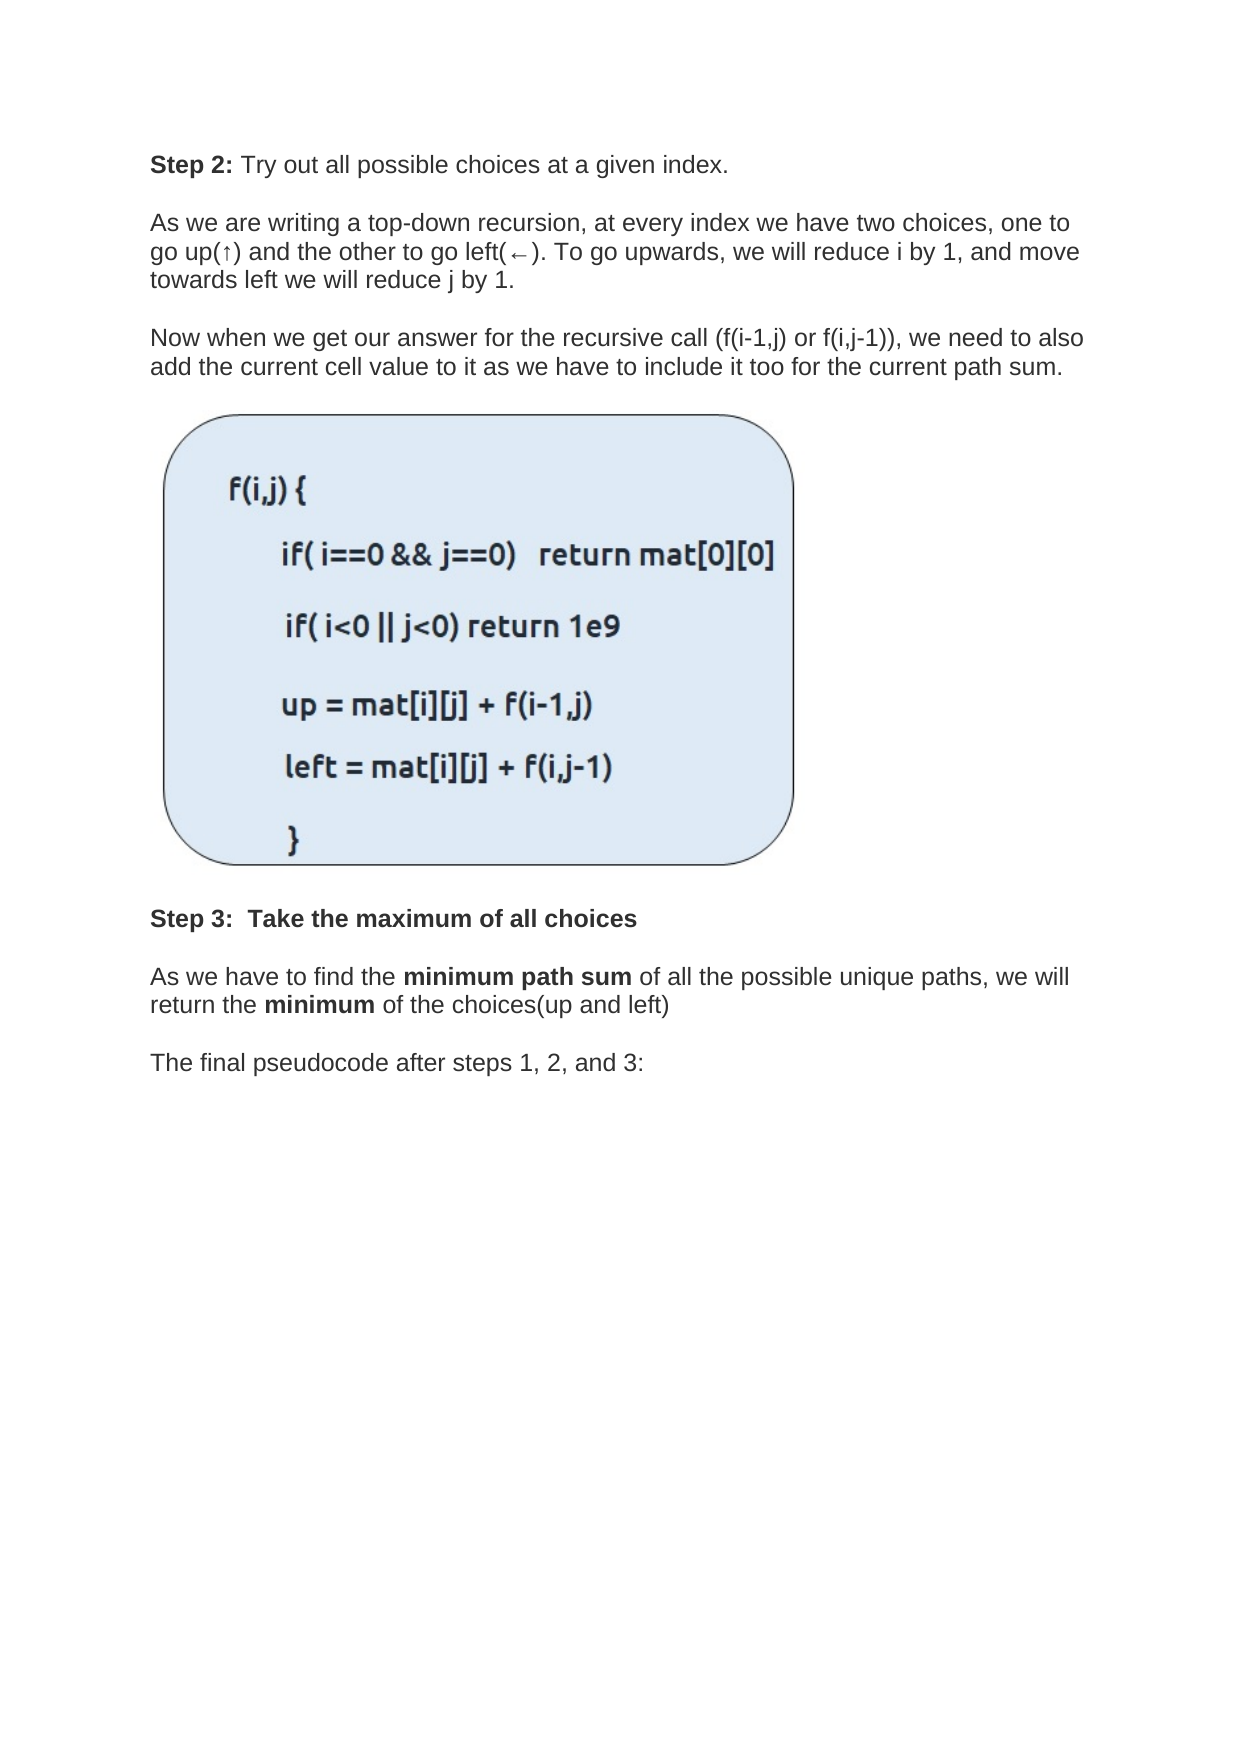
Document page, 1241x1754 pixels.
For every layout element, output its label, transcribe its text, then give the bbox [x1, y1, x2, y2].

picture [150, 410, 818, 875]
text As we are writing a top-down recursion, at every index we have two choices, one to go up(↑) and the other to go left(←). To go upwards, we will reduce i by 1, and move towards left we will reduce j by 1. [150, 208, 1090, 294]
text Step 2: Try out all possible choices at a given index. [150, 150, 1090, 179]
text Step 3: Take the maximum of all choices [150, 903, 1090, 932]
text Now when we get our answer for the recursive call (f(i-1,j) or f(i,j-1)), we need to also add the current cell value to it as we have to include it too for the current path sum. [150, 323, 1090, 381]
text The final pseudocode after steps 1, 2, and 3: [150, 1048, 1090, 1077]
text As we have to find the minimum path sum of all the possible unique paths, we will return the minimum of the choices(up and left) [150, 961, 1090, 1019]
